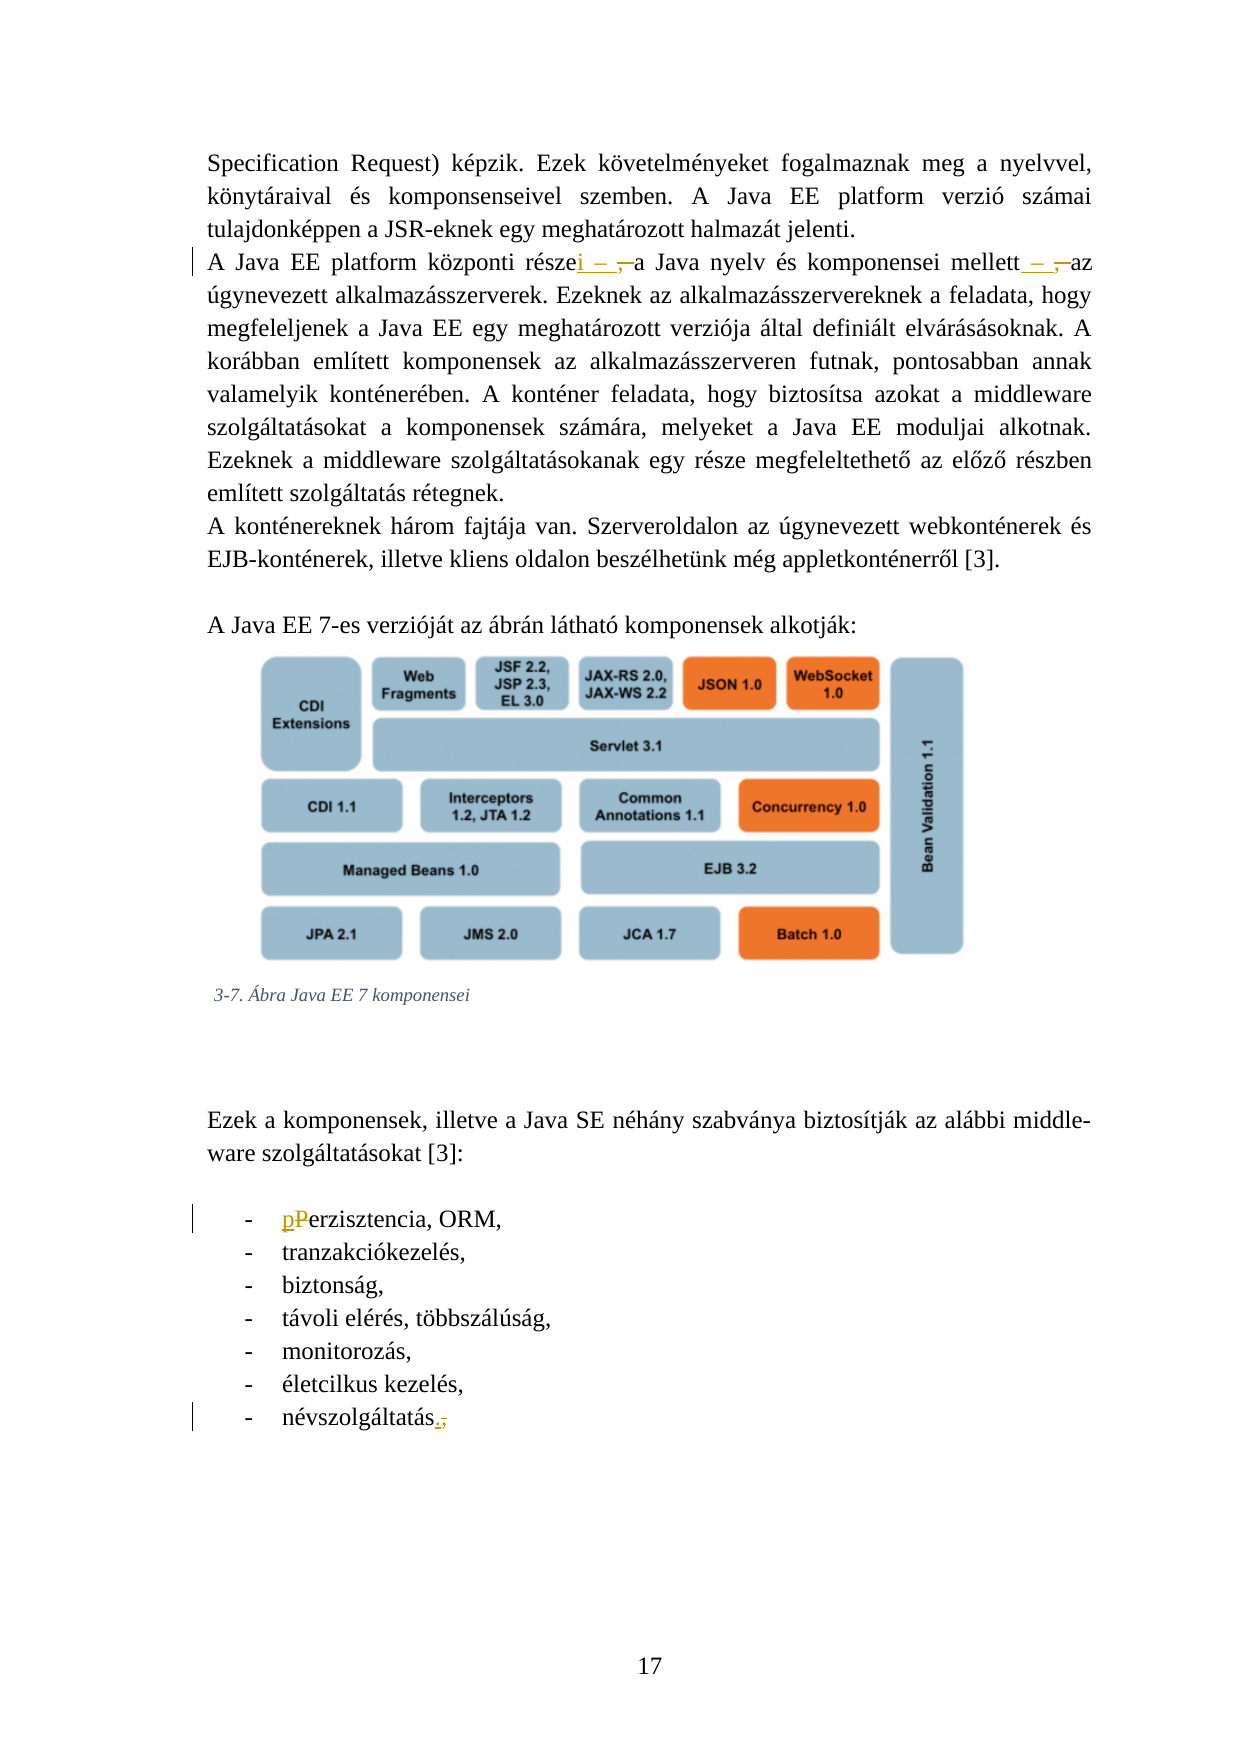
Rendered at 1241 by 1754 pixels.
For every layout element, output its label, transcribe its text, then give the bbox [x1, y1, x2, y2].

text A konténereknek három fajtája van. Szerveroldalon az úgynevezett webkonténerek és EJB-konténerek, illetve kliens oldalon beszélhetünk még appletkonténerről [3]. [207, 511, 1092, 573]
list biztonság, [244, 1270, 1092, 1299]
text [207, 148, 1092, 242]
text A Java EE 7-es verzióját az ábrán látható komponensek alkotják: [207, 610, 1092, 639]
text A Java EE platform központi részea Java nyelv és komponensei mellettaz úgynevezett alkalmazásszerverek. Ezeknek az alkalmazásszervereknek a feladata, hogy megfeleljenek a Java EE egy meghatározott verziója által definiált elvárásásoknak. A korábban említett komponensek az alkalmazásszerveren futnak, pontosabban annak valamelyik konténerében. A konténer feladata, hogy biztosítsa azokat a middleware szolgáltatásokat a komponensek számára, melyeket a Java EE moduljai alkotnak. Ezeknek a middleware szolgáltatásokanak egy része megfeleltethető az előző részben említett szolgáltatás rétegnek. [207, 247, 1092, 507]
picture [252, 643, 983, 965]
list tranzakciókezelés, [244, 1237, 1092, 1266]
list névszolgáltatás [244, 1402, 1092, 1431]
list monitorozás, [244, 1336, 1092, 1365]
list életcilkus kezelés, [244, 1369, 1092, 1398]
list távoli elérés, többszálúság, [244, 1303, 1092, 1332]
text Ezek a komponensek, illetve a Java SE néhány szabványa biztosítják az alábbi middle-ware szolgáltatásokat [3]: [207, 1105, 1092, 1167]
list erzisztencia, ORM, [244, 1204, 1092, 1233]
